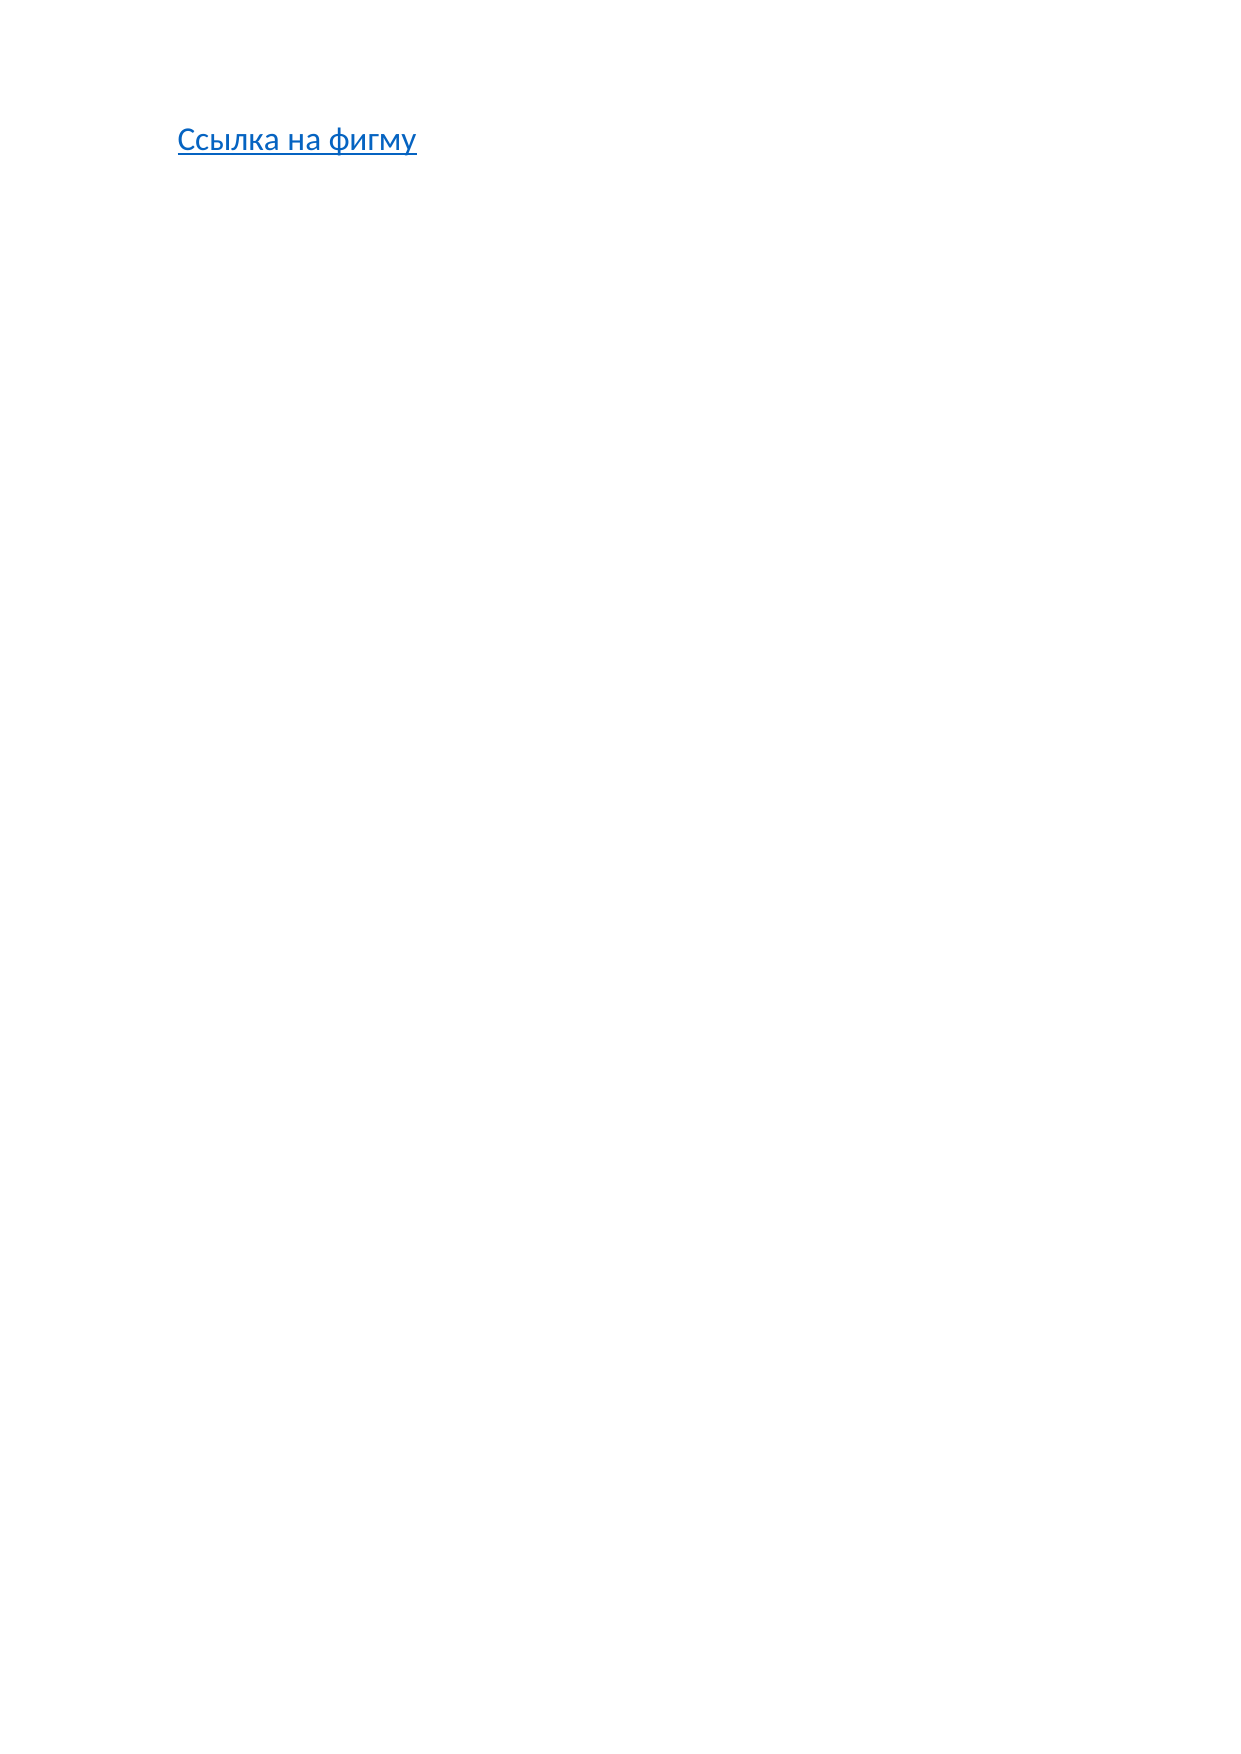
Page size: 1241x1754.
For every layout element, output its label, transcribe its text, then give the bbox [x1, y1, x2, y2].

text Ссылка на фигму [177, 118, 1152, 159]
